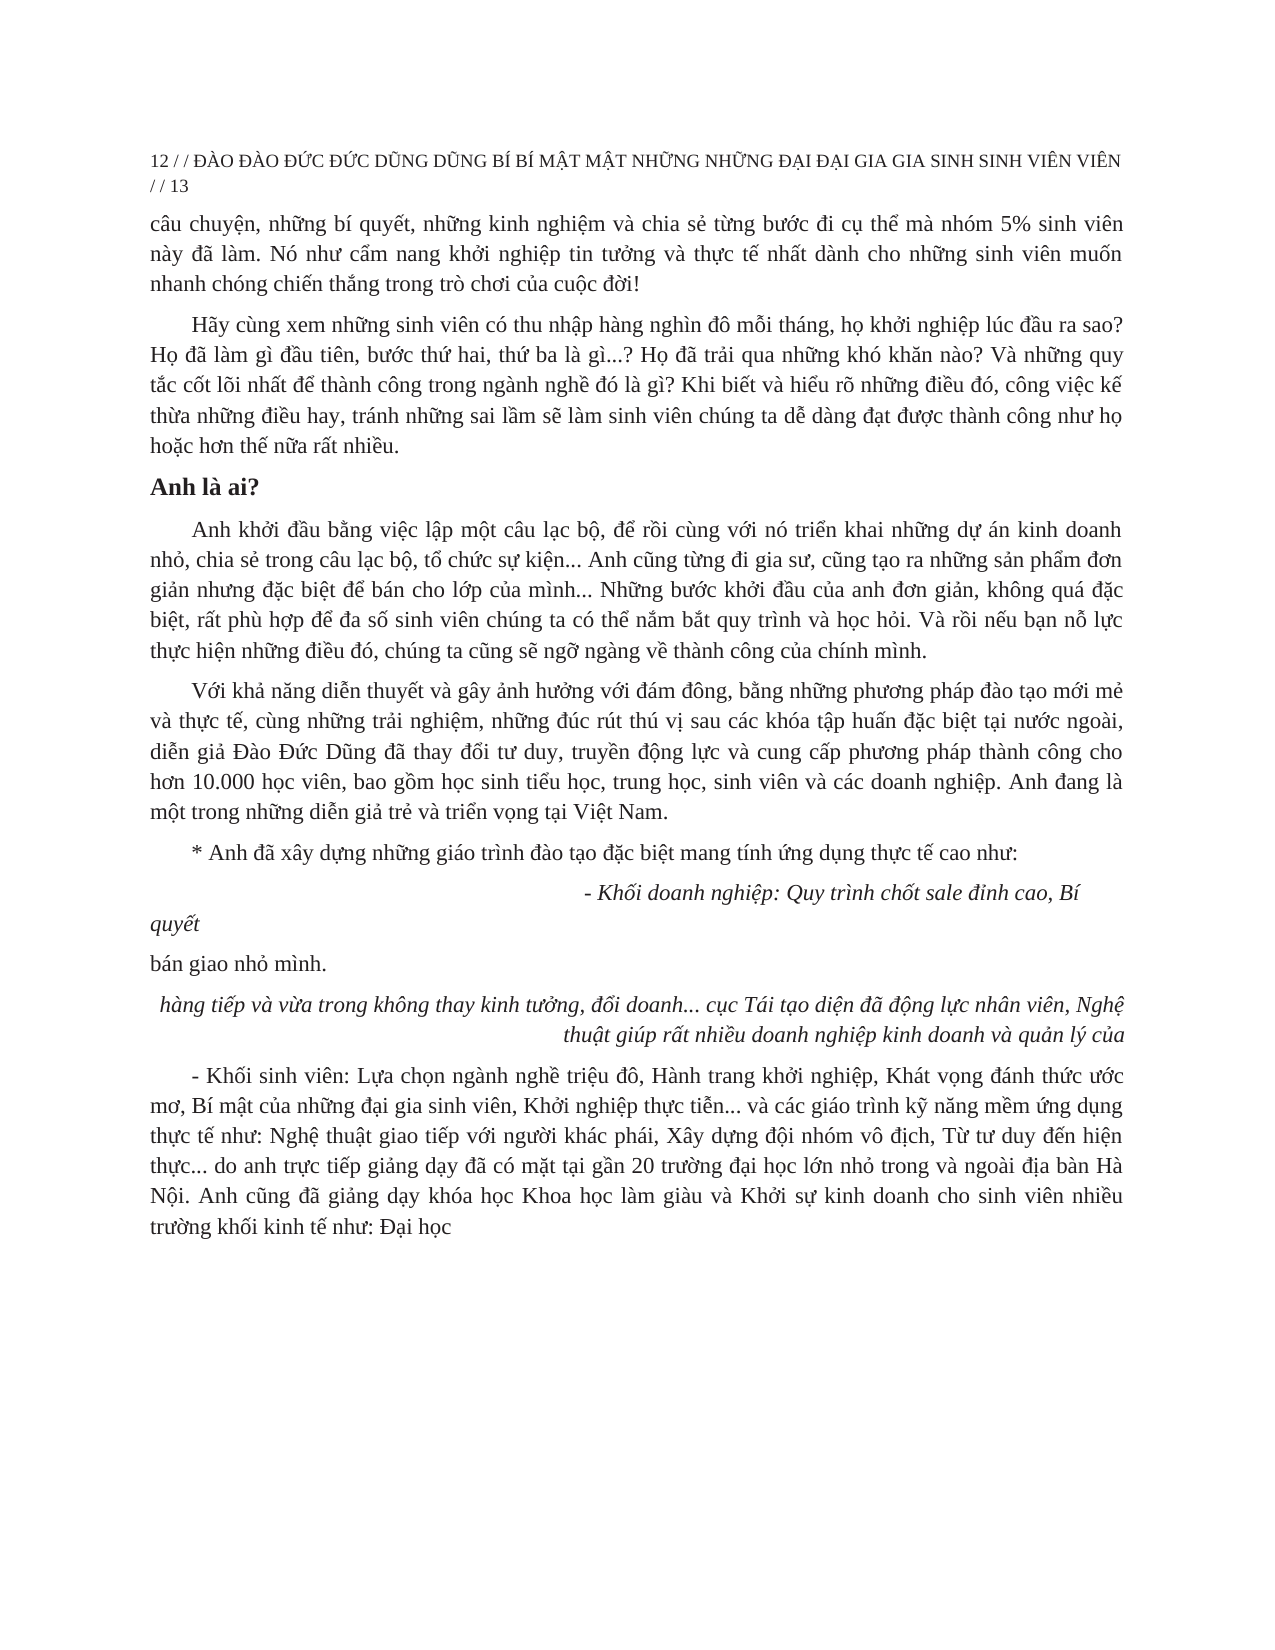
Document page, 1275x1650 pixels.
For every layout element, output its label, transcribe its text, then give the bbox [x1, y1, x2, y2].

text hàng tiếp và vừa trong không thay kinh tưởng, đổi doanh... cục Tái tạo diện đã động lực nhân viên, Nghệ thuật giúp rất nhiều doanh nghiệp kinh doanh và quản lý của [150, 991, 1125, 1047]
text - Khối doanh nghiệp: Quy trình chốt sale đỉnh cao, Bí quyết [150, 879, 1125, 936]
text - Khối sinh viên: Lựa chọn ngành nghề triệu đô, Hành trang khởi nghiệp, Khát vọng đánh thức ước mơ, Bí mật của những đại gia sinh viên, Khởi nghiệp thực tiễn... và các giáo trình kỹ năng mềm ứng dụng thực tế như: Nghệ thuật giao tiếp với người khác phái, Xây dựng đội nhóm vô địch, Từ tư duy đến hiện thực... do anh trực tiếp giảng dạy đã có mặt tại gần 20 trường đại học lớn nhỏ trong và ngoài địa bàn Hà Nội. Anh cũng đã giảng dạy khóa học Khoa học làm giàu và Khởi sự kinh doanh cho sinh viên nhiều trường khối kinh tế như: Đại học [150, 1062, 1125, 1239]
text 12 / / ĐÀO ĐÀO ĐỨC ĐỨC DŨNG DŨNG BÍ BÍ MẬT MẬT NHỮNG NHỮNG ĐẠI ĐẠI GIA GIA SINH SINH VIÊN VIÊN / / 13 [150, 150, 1125, 196]
text Anh khởi đầu bằng việc lập một câu lạc bộ, để rồi cùng với nó triển khai những dự án kinh doanh nhỏ, chia sẻ trong câu lạc bộ, tổ chức sự kiện... Anh cũng từng đi gia sư, cũng tạo ra những sản phẩm đơn giản nhưng đặc biệt để bán cho lớp của mình... Những bước khởi đầu của anh đơn giản, không quá đặc biệt, rất phù hợp để đa số sinh viên chúng ta có thể nắm bắt quy trình và học hỏi. Và rồi nếu bạn nỗ lực thực hiện những điều đó, chúng ta cũng sẽ ngỡ ngàng về thành công của chính mình. [150, 516, 1125, 663]
text * Anh đã xây dựng những giáo trình đào tạo đặc biệt mang tính ứng dụng thực tế cao như: [150, 839, 1125, 865]
text Với khả năng diễn thuyết và gây ảnh hưởng với đám đông, bằng những phương pháp đào tạo mới mẻ và thực tế, cùng những trải nghiệm, những đúc rút thú vị sau các khóa tập huấn đặc biệt tại nước ngoài, diễn giả Đào Đức Dũng đã thay đổi tư duy, truyền động lực và cung cấp phương pháp thành công cho hơn 10.000 học viên, bao gồm học sinh tiểu học, trung học, sinh viên và các doanh nghiệp. Anh đang là một trong những diễn giả trẻ và triển vọng tại Việt Nam. [150, 677, 1125, 824]
text Hãy cùng xem những sinh viên có thu nhập hàng nghìn đô mỗi tháng, họ khởi nghiệp lúc đầu ra sao? Họ đã làm gì đầu tiên, bước thứ hai, thứ ba là gì...? Họ đã trải qua những khó khăn nào? Và những quy tắc cốt lõi nhất để thành công trong ngành nghề đó là gì? Khi biết và hiểu rõ những điều đó, công việc kế thừa những điều hay, tránh những sai lầm sẽ làm sinh viên chúng ta dễ dàng đạt được thành công như họ hoặc hơn thế nữa rất nhiều. [150, 311, 1125, 458]
text câu chuyện, những bí quyết, những kinh nghiệm và chia sẻ từng bước đi cụ thể mà nhóm 5% sinh viên này đã làm. Nó như cẩm nang khởi nghiệp tin tưởng và thực tế nhất dành cho những sinh viên muốn nhanh chóng chiến thắng trong trò chơi của cuộc đời! [150, 210, 1125, 297]
text bán giao nhỏ mình. [150, 950, 1125, 977]
text Anh là ai? [150, 472, 1125, 501]
